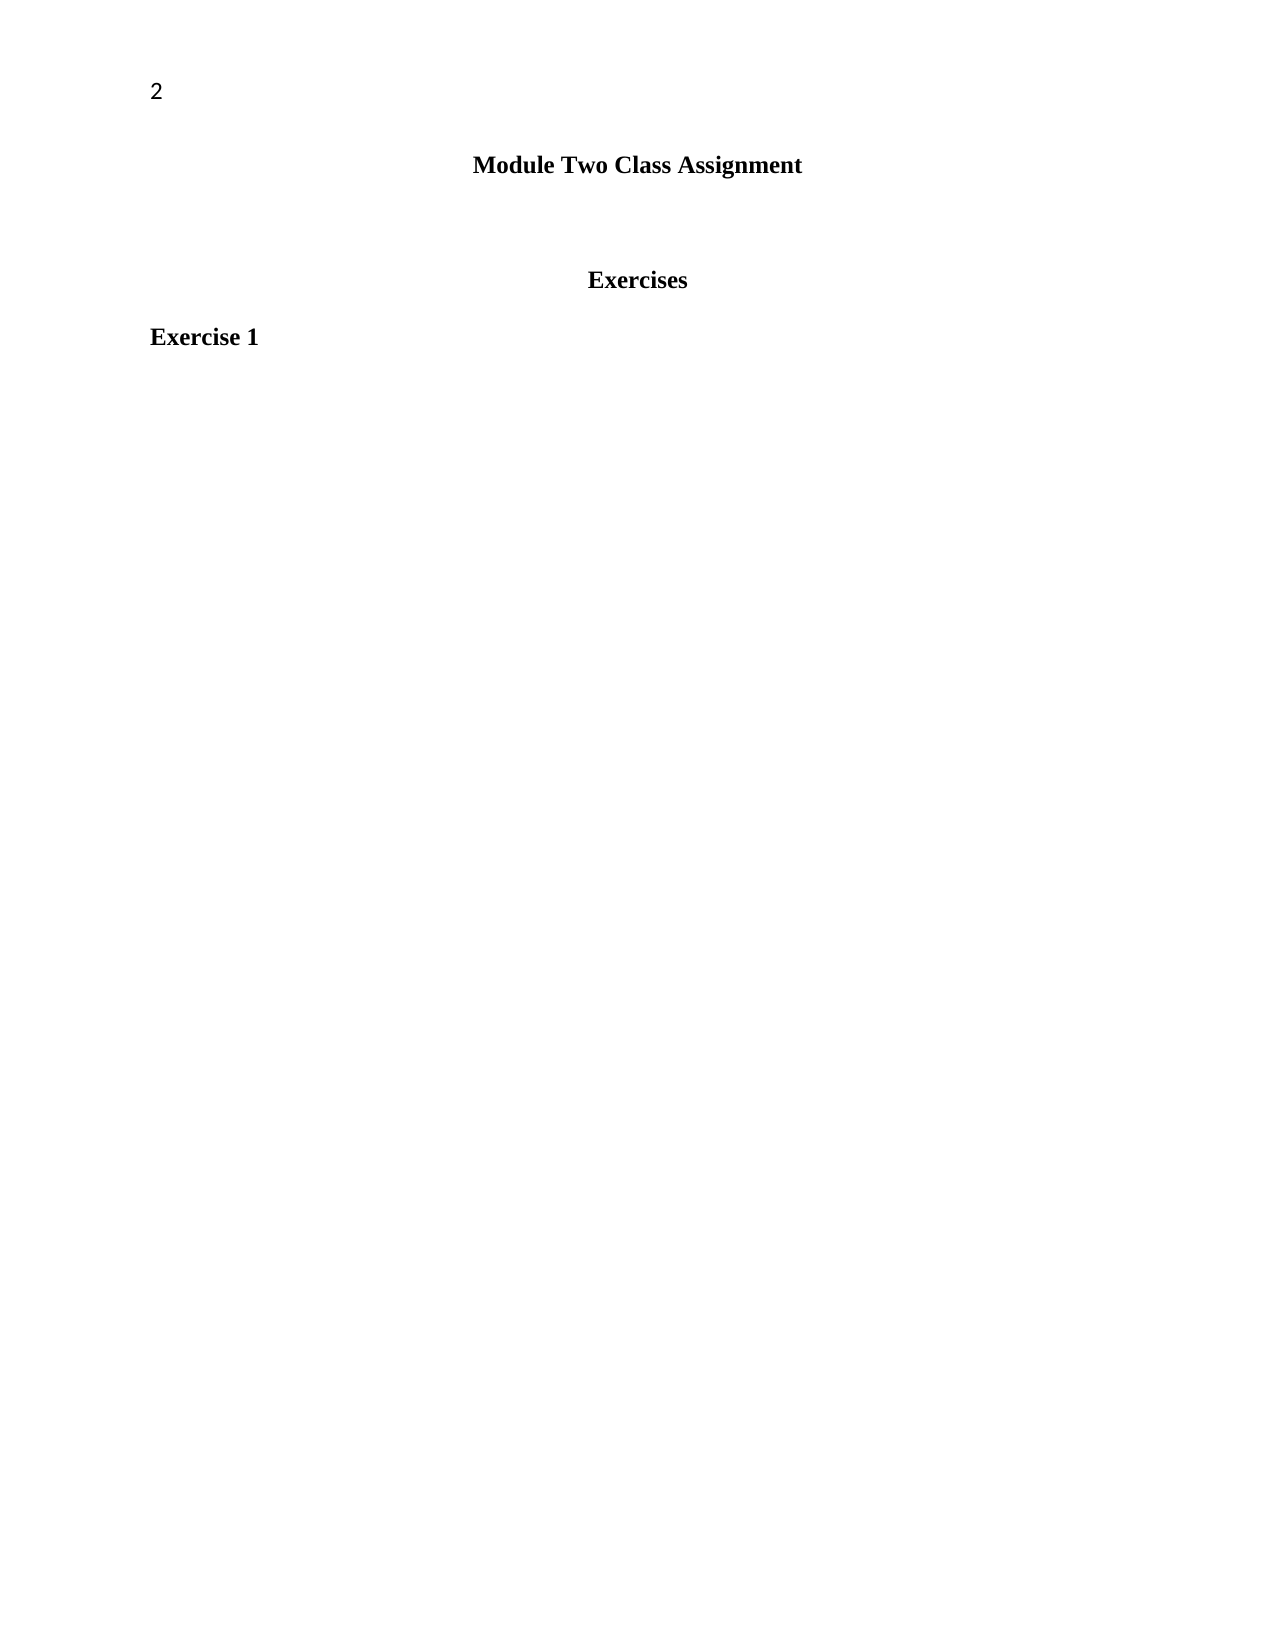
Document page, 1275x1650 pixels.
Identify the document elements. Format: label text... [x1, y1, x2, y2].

text Module Two Class Assignment [150, 150, 1125, 179]
text Exercise 1 [150, 322, 1125, 351]
text Exercises [150, 265, 1125, 294]
